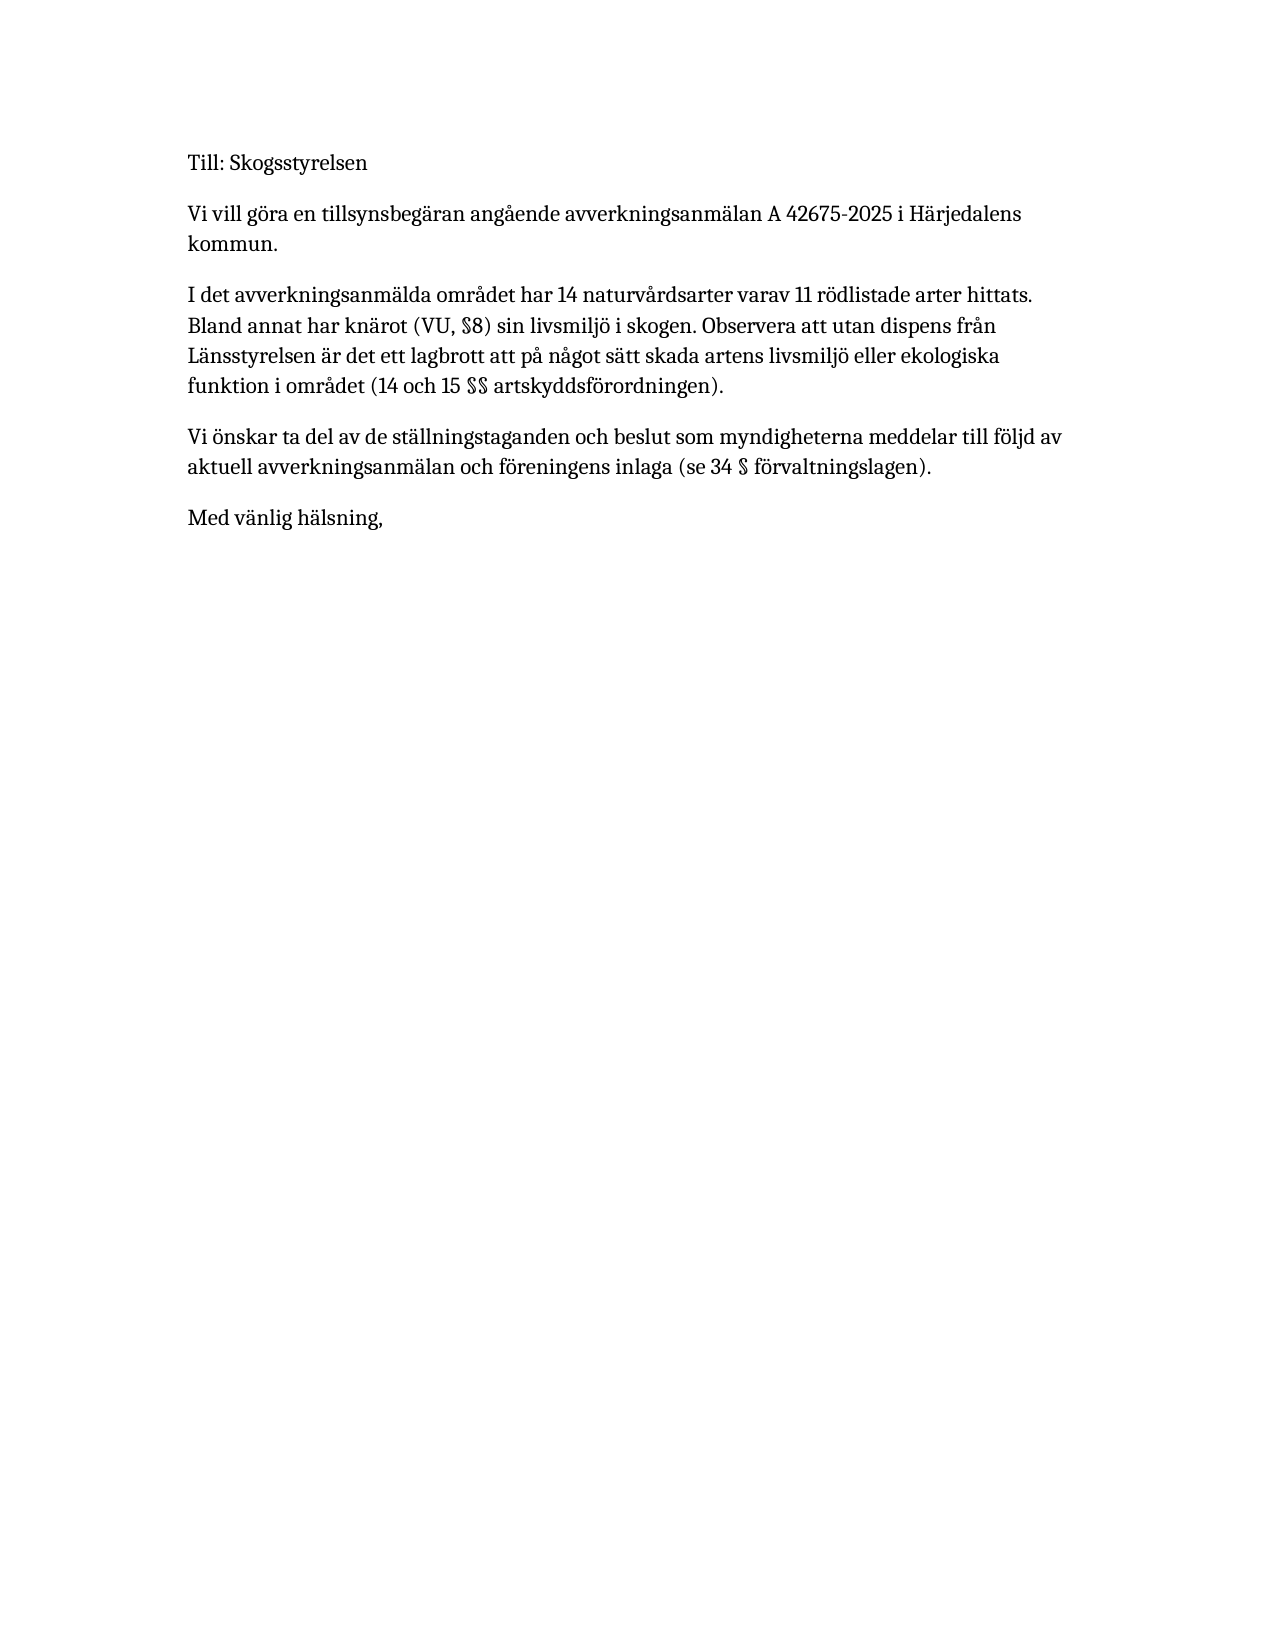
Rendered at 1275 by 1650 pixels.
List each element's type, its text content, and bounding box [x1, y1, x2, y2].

text Till: Skogsstyrelsen [187, 150, 1087, 176]
text Vi önskar ta del av de ställningstaganden och beslut som myndigheterna meddelar till följd av aktuell avverkningsanmälan och föreningens inlaga (se 34 § förvaltningslagen). [187, 424, 1087, 481]
text I det avverkningsanmälda området har 14 naturvårdsarter varav 11 rödlistade arter hittats. Bland annat har knärot (VU, §8) sin livsmiljö i skogen. Observera att utan dispens från Länsstyrelsen är det ett lagbrott att på något sätt skada artens livsmiljö eller ekologiska funktion i området (14 och 15 §§ artskyddsförordningen). [187, 282, 1087, 399]
text Vi vill göra en tillsynsbegäran angående avverkningsanmälan A 42675-2025 i Härjedalens kommun. [187, 201, 1087, 258]
text Med vänlig hälsning, [187, 505, 1087, 562]
